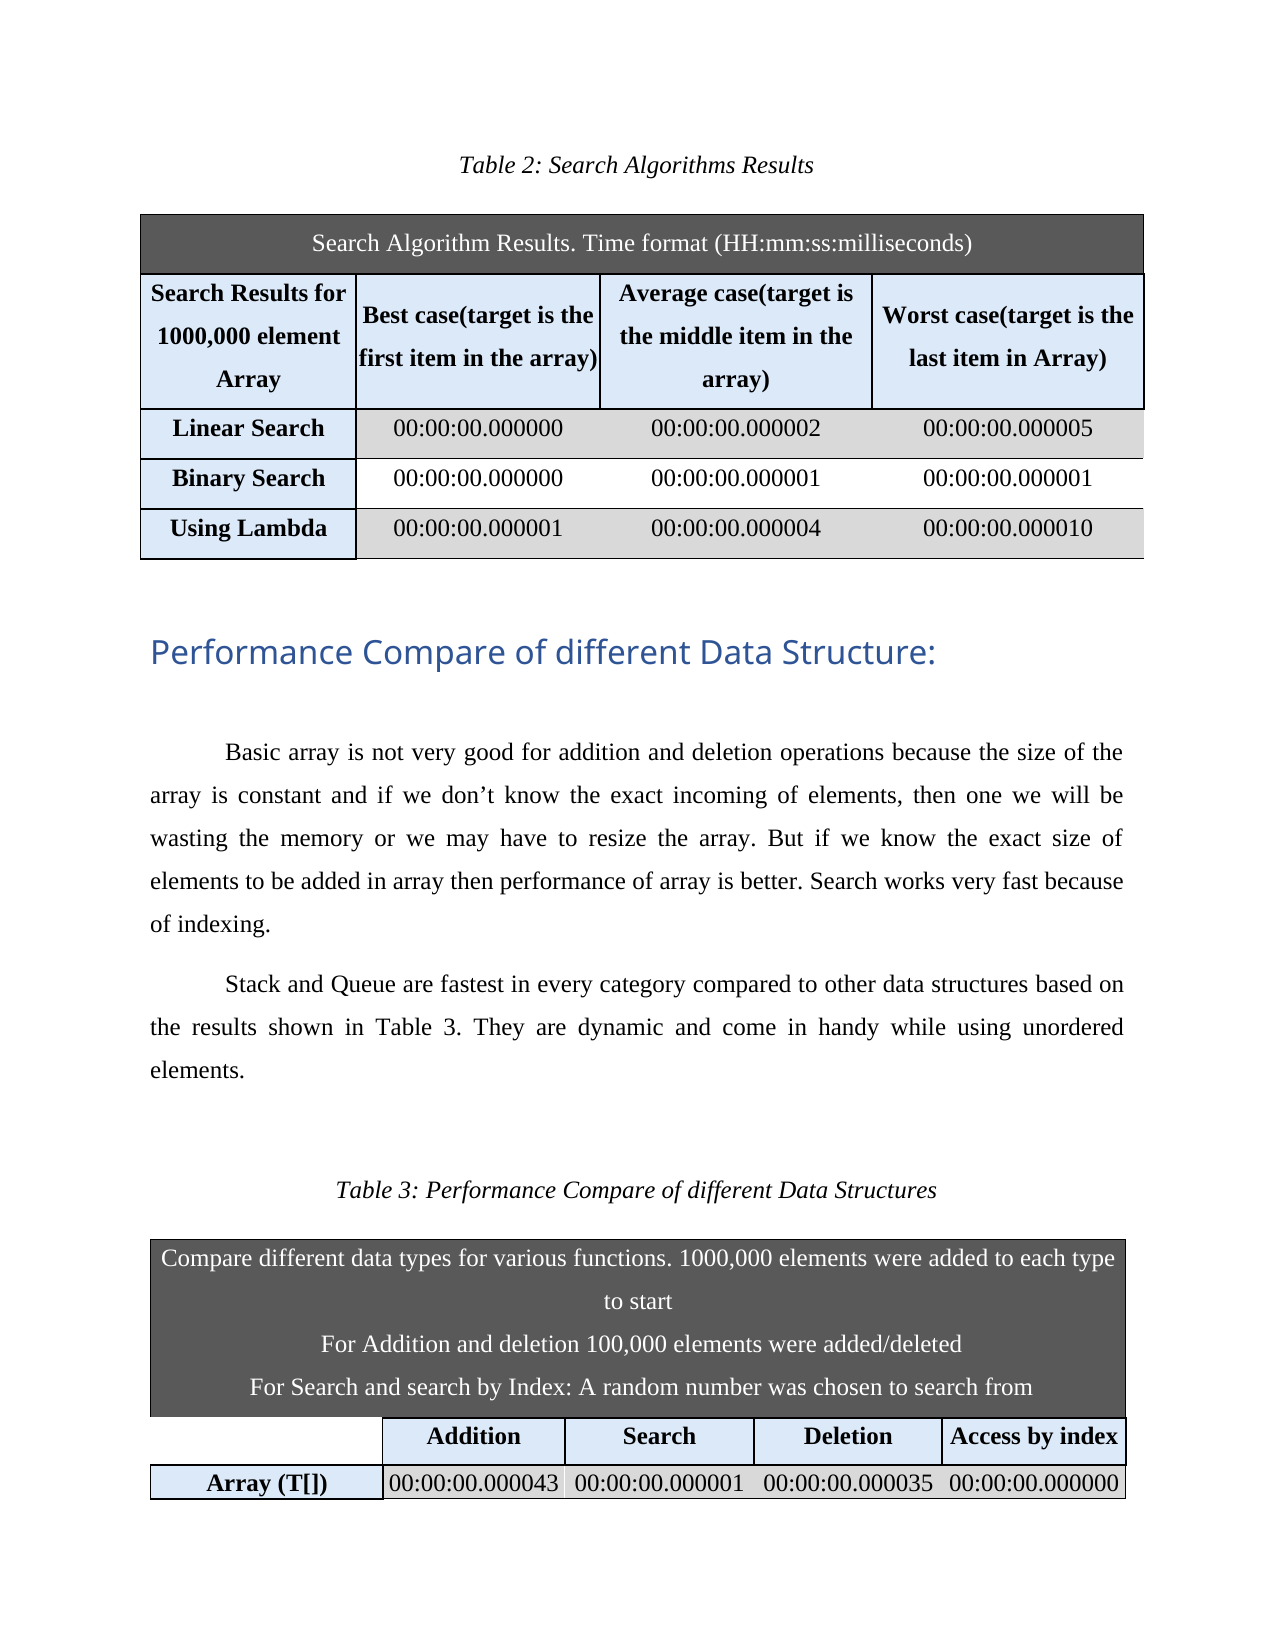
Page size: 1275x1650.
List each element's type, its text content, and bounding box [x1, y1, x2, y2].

table_cell 00:00:00.000000 [942, 1466, 1125, 1498]
table_cell 00:00:00.000035 [754, 1466, 942, 1498]
text Table 2: Search Algorithms Results [150, 150, 1125, 179]
table_header Compare different data types for various functions. 1000,000 elements were added to each type to start For Addition and deletion 100,000 elements were added/deleted For Search and search by Index: A random number was chosen to search from [151, 1240, 1125, 1417]
table_cell Addition [383, 1419, 564, 1464]
table_cell 00:00:00.000001 [872, 458, 1144, 508]
table_cell 00:00:00.000005 [872, 410, 1144, 458]
table_cell 00:00:00.000043 [384, 1466, 564, 1498]
table_cell 00:00:00.000002 [600, 410, 872, 458]
table_cell Access by index [943, 1419, 1125, 1464]
table_cell Search [566, 1419, 753, 1464]
text Stack and Queue are fastest in every category compared to other data structures based on the results shown in Table 3. They are dynamic and come in handy while using unordered elements. [150, 969, 1125, 1084]
table_cell Array (T[]) [151, 1466, 382, 1498]
table_cell Average case(target is the middle item in the array) [601, 275, 871, 408]
table_cell Best case(target is the first item in the array) [357, 275, 599, 408]
table_cell Linear Search [141, 410, 355, 458]
text Table 3: Performance Compare of different Data Structures [150, 1175, 1125, 1203]
table_cell 00:00:00.000000 [357, 459, 600, 508]
table_cell 00:00:00.000001 [600, 459, 872, 508]
text Basic array is not very good for addition and deletion operations because the size of the array is constant and if we don’t know the exact incoming of elements, then one we will be wasting the memory or we may have to resize the array. But if we know the exact size of elements to be added in array then performance of array is better. Search works very fast because of indexing. [150, 737, 1125, 938]
table_cell Deletion [755, 1419, 941, 1464]
table_cell Binary Search [141, 460, 355, 508]
table_cell 00:00:00.000010 [872, 508, 1144, 558]
table_cell 00:00:00.000004 [600, 509, 872, 558]
table_cell [151, 1417, 382, 1464]
table_cell Worst case(target is the last item in Array) [873, 275, 1143, 408]
table_header Search Algorithm Results. Time format (HH:mm:ss:milliseconds) [141, 215, 1143, 273]
table_cell 00:00:00.000001 [565, 1466, 754, 1498]
table_cell Using Lambda [141, 510, 355, 558]
table_cell 00:00:00.000000 [357, 410, 600, 458]
table_cell 00:00:00.000001 [357, 509, 600, 558]
table_cell Search Results for 1000,000 element Array [141, 275, 355, 408]
subtitle Performance Compare of different Data Structure: [150, 628, 1125, 674]
